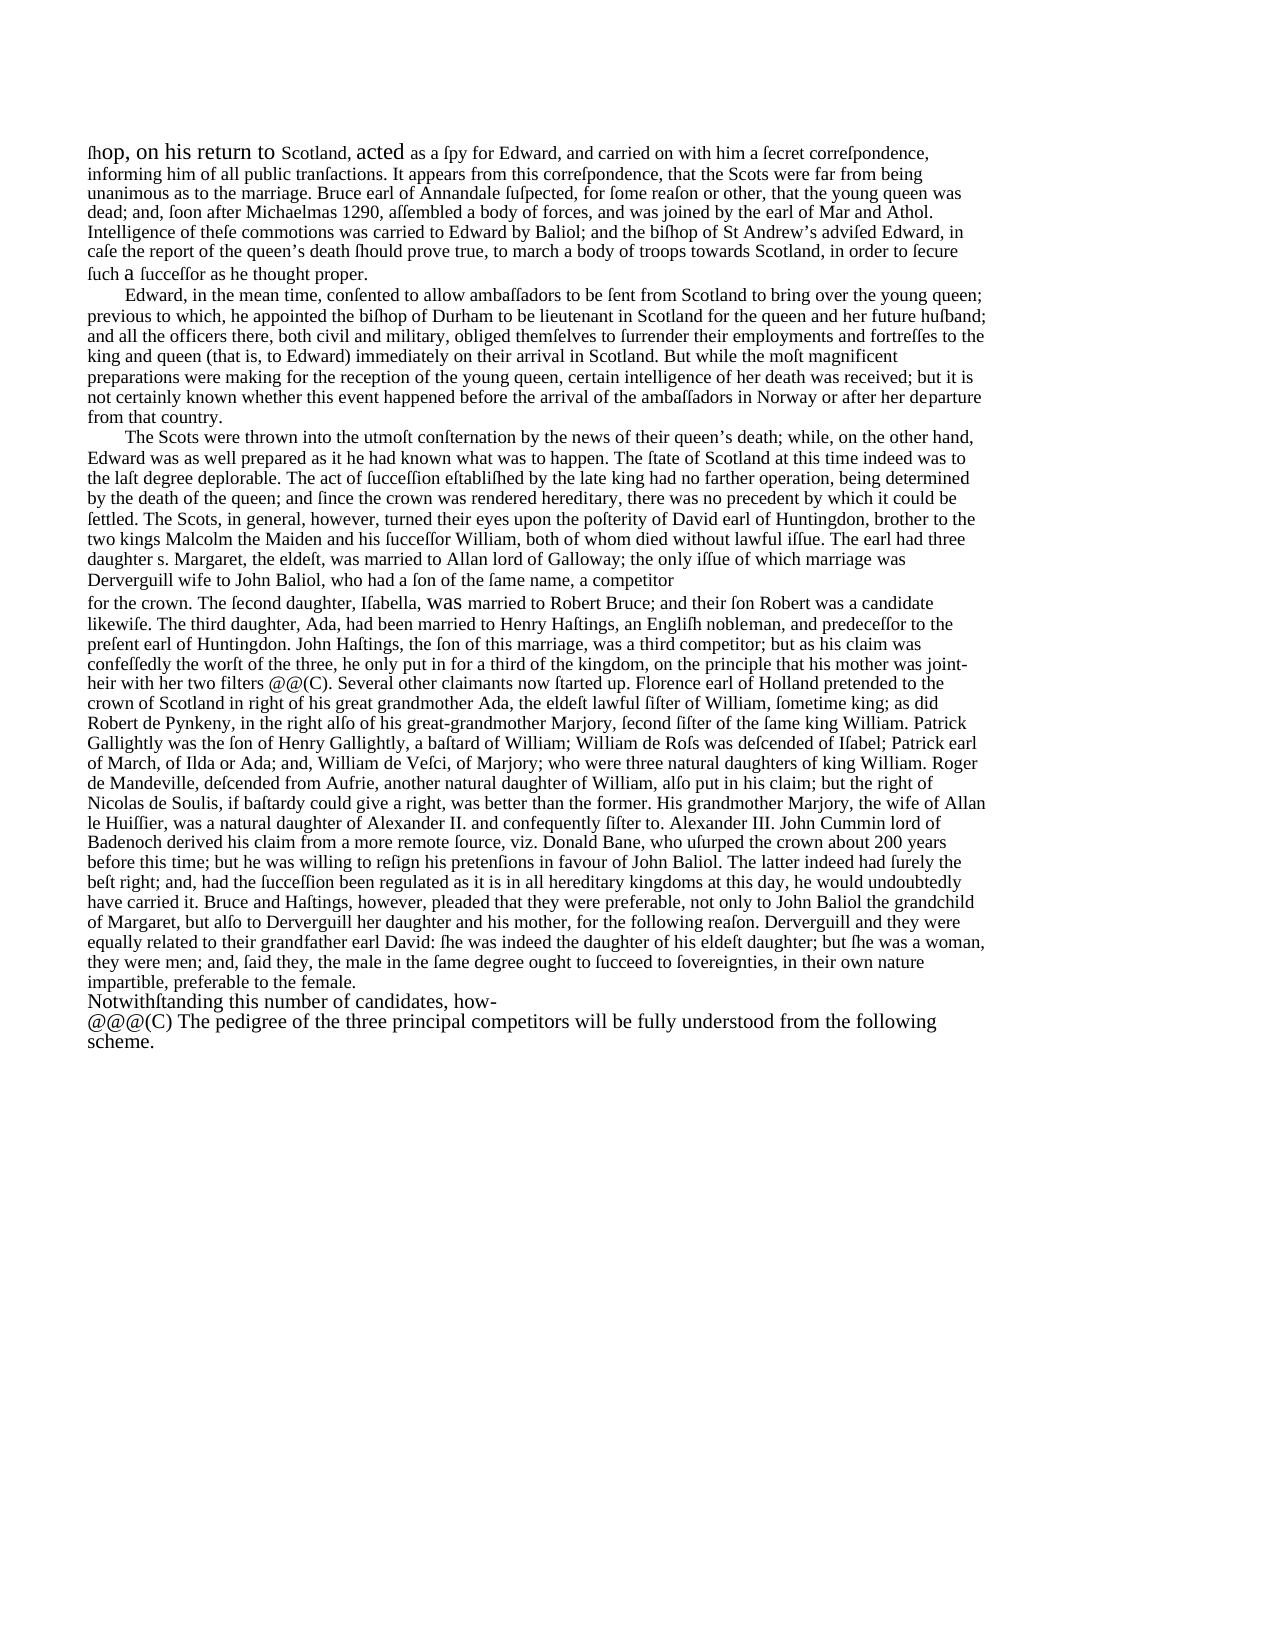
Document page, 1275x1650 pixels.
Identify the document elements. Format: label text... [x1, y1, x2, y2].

text for the crown. The ſecond daughter, Iſabella, was married to Robert Bruce; and their ſon Robert was a candidate likewiſe. The third daughter, Ada, had been married to Henry Haſtings, an Engliſh nobleman, and predeceſſor to the preſent earl of Huntingdon. John Haſtings, the ſon of this marriage, was a third competitor; but as his claim was confeſſedly the worſt of the three, he only put in for a third of the kingdom, on the principle that his mother was joint- heir with her two filters @@(C). Several other claimants now ſtarted up. Florence earl of Holland pretended to the crown of Scotland in right of his great grandmother Ada, the eldeſt lawful ſiſter of William, ſometime king; as did Robert de Pynkeny, in the right alſo of his great-grandmother Marjory, ſecond ſiſter of the ſame king William. Patrick Gallightly was the ſon of Henry Gallightly, a baſtard of William; William de Roſs was deſcended of Iſabel; Patrick earl of March, of Ilda or Ada; and, William de Veſci, of Marjory; who were three natural daughters of king William. Roger de Mandeville, deſcended from Aufrie, another natural daughter of William, alſo put in his claim; but the right of Nicolas de Soulis, if baſtardy could give a right, was better than the former. His grandmother Marjory, the wife of Allan le Huiſſier, was a natural daughter of Alexander II. and confequently ſiſter to. Alexander III. John Cummin lord of Badenoch derived his claim from a more remote ſource, viz. Donald Bane, who uſurped the crown about 200 years before this time; but he was willing to reſign his pretenſions in favour of John Baliol. The latter indeed had ſurely the beſt right; and, had the ſucceſſion been regulated as it is in all hereditary kingdoms at this day, he would undoubtedly have carried it. Bruce and Haſtings, however, pleaded that they were preferable, not only to John Baliol the grandchild of Margaret, but alſo to Derverguill her daughter and his mother, for the following reaſon. Derverguill and they were equally related to their grandfather earl David: ſhe was indeed the daughter of his eldeſt daughter; but ſhe was a woman, they were men; and, ſaid they, the male in the ſame degree ought to ſucceed to ſovereignties, in their own nature impartible, preferable to the female. [87, 590, 990, 992]
subtitle @@@(C) The pedigree of the three principal competitors will be fully understood from the following scheme. [87, 1012, 990, 1053]
subtitle Notwithſtanding this number of candidates, how- [87, 992, 990, 1012]
text ſhop, on his return to Scotland, acted as a ſpy for Edward, and carried on with him a ſecret correſpondence, informing him of all public tranſactions. It appears from this correſpondence, that the Scots were far from being unanimous as to the marriage. Bruce earl of Annandale ſuſpected, for ſome reaſon or other, that the young queen was dead; and, ſoon after Michaelmas 1290, aſſembled a body of forces, and was joined by the earl of Mar and Athol. Intelligence of theſe commotions was carried to Edward by Baliol; and the biſhop of St Andrew’s adviſed Edward, in caſe the report of the queen’s death ſhould prove true, to march a body of troops towards Scotland, in order to ſecure ſuch a ſucceſſor as he thought proper. [87, 141, 990, 286]
text Edward, in the mean time, conſented to allow ambaſſadors to be ſent from Scotland to bring over the young queen; previous to which, he appointed the biſhop of Durham to be lieutenant in Scotland for the queen and her future huſband; and all the officers there, both civil and military, obliged themſelves to ſurrender their employments and fortreſſes to the king and queen (that is, to Edward) immediately on their arrival in Scotland. But while the moſt magnificent preparations were making for the reception of the young queen, certain intelligence of her death was received; but it is not certainly known whether this event happened before the arrival of the ambaſſadors in Norway or after her departure from that country. [87, 286, 990, 428]
text The Scots were thrown into the utmoſt conſternation by the news of their queen’s death; while, on the other hand, Edward was as well prepared as it he had known what was to happen. The ſtate of Scotland at this time indeed was to the laſt degree deplorable. The act of ſucceſſion eſtabliſhed by the late king had no farther operation, being determined by the death of the queen; and ſince the crown was rendered hereditary, there was no precedent by which it could be ſettled. The Scots, in general, however, turned their eyes upon the poſterity of David earl of Huntingdon, brother to the two kings Malcolm the Maiden and his ſucceſſor William, both of whom died without lawful iſſue. The earl had three daughter s. Margaret, the eldeſt, was married to Allan lord of Galloway; the only iſſue of which marriage was Derverguill wife to John Baliol, who had a ſon of the ſame name, a competitor [87, 428, 990, 590]
